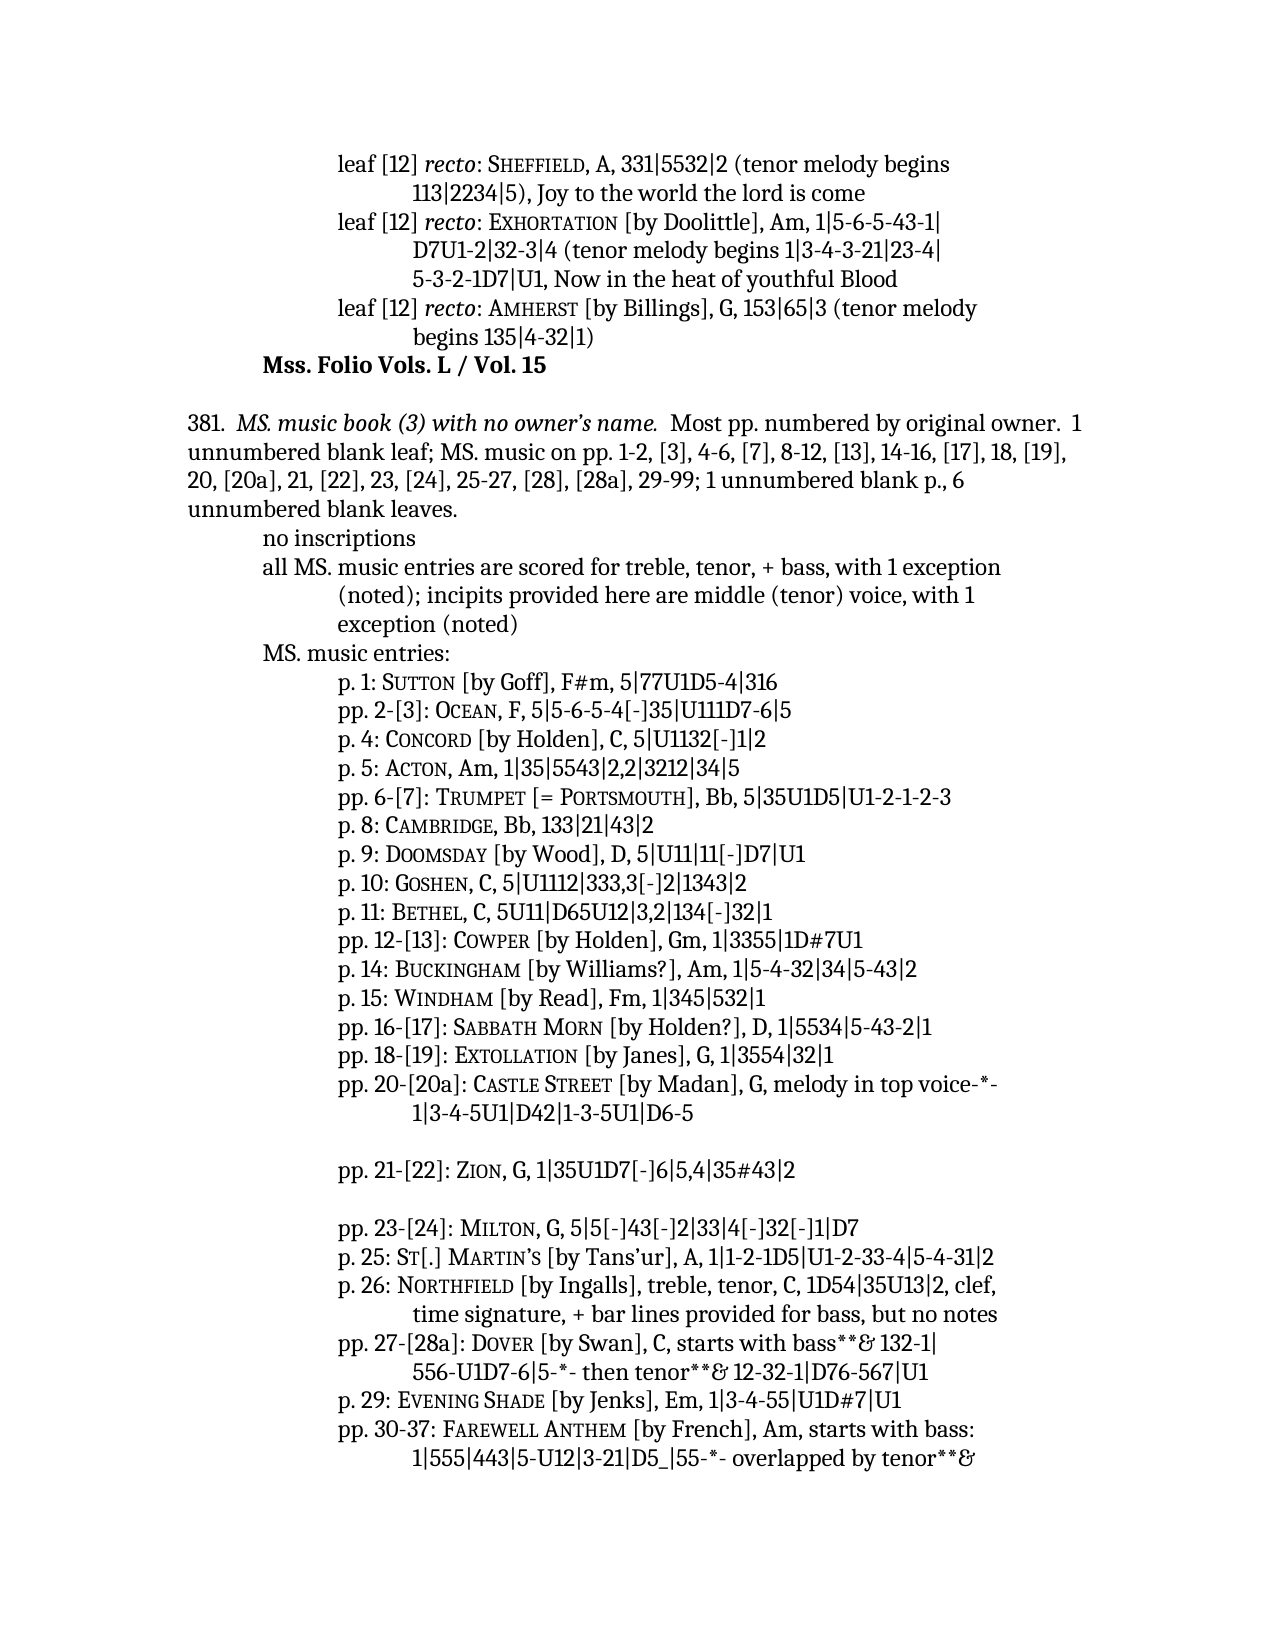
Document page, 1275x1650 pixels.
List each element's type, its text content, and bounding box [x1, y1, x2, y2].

text time signature, + bar lines provided for bass, but no notes [187, 1300, 1087, 1329]
text pp. 12-[13]: Cowper [by Holden], Gm, 1|3355|1D#7U1 [187, 926, 1087, 955]
text p. 5: Acton, Am, 1|35|5543|2,2|3212|34|5 [187, 754, 1087, 782]
text p. 11: Bethel, C, 5U11|D65U12|3,2|134[-]32|1 [187, 897, 1087, 926]
text no inscriptions [187, 524, 1087, 552]
text Mss. Folio Vols. L / Vol. 15 [187, 351, 1087, 380]
text pp. 21-[22]: Zion, G, 1|35U1D7[-]6|5,4|35#43|2 [262, 1156, 1087, 1185]
text pp. 20-[20a]: Castle Street [by Madan], G, melody in top voice-*- [187, 1070, 1087, 1099]
text p. 14: Buckingham [by Williams?], Am, 1|5-4-32|34|5-43|2 [187, 955, 1087, 984]
text pp. 23-[24]: Milton, G, 5|5[-]43[-]2|33|4[-]32[-]1|D7 [187, 1214, 1087, 1242]
text 1|3-4-5U1|D42|1-3-5U1|D6-5 [187, 1099, 1087, 1127]
text pp. 18-[19]: Extollation [by Janes], G, 1|3554|32|1 [187, 1041, 1087, 1070]
text 113|2234|5), Joy to the world the lord is come [187, 179, 1087, 207]
text MS. music entries: [187, 639, 1087, 667]
text exception (noted) [187, 610, 1087, 639]
text pp. 16-[17]: Sabbath Morn [by Holden?], D, 1|5534|5-43-2|1 [187, 1012, 1087, 1041]
text leaf [12] recto: Sheffield, A, 331|5532|2 (tenor melody begins [187, 150, 1087, 179]
text p. 25: St[.] Martin’s [by Tans’ur], A, 1|1-2-1D5|U1-2-33-4|5-4-31|2 [187, 1242, 1087, 1271]
text p. 9: Doomsday [by Wood], D, 5|U11|11[-]D7|U1 [187, 840, 1087, 869]
text (noted); incipits provided here are middle (tenor) voice, with 1 [187, 581, 1087, 610]
text all MS. music entries are scored for treble, tenor, + bass, with 1 exception [187, 552, 1087, 581]
text 5-3-2-1D7|U1, Now in the heat of youthful Blood [187, 265, 1087, 294]
text p. 8: Cambridge, Bb, 133|21|43|2 [187, 811, 1087, 840]
text D7U1-2|32-3|4 (tenor melody begins 1|3-4-3-21|23-4| [187, 236, 1087, 265]
text p. 10: Goshen, C, 5|U1112|333,3[-]2|1343|2 [187, 869, 1087, 897]
text pp. 30-37: Farewell Anthem [by French], Am, starts with bass: [187, 1415, 1087, 1444]
text p. 1: Sutton [by Goff], F#m, 5|77U1D5-4|316 [187, 667, 1087, 696]
text 1|555|443|5-U12|3-21|D5_|55-*- overlapped by tenor**& [187, 1444, 1087, 1472]
text p. 26: Northfield [by Ingalls], treble, tenor, C, 1D54|35U13|2, clef, [187, 1271, 1087, 1300]
text pp. 2-[3]: Ocean, F, 5|5-6-5-4[-]35|U111D7-6|5 [187, 696, 1087, 725]
text pp. 6-[7]: Trumpet [= Portsmouth], Bb, 5|35U1D5|U1-2-1-2-3 [187, 782, 1087, 811]
text p. 15: Windham [by Read], Fm, 1|345|532|1 [187, 984, 1087, 1012]
text leaf [12] recto: Amherst [by Billings], G, 153|65|3 (tenor melody [187, 294, 1087, 322]
text p. 4: Concord [by Holden], C, 5|U1132[-]1|2 [187, 725, 1087, 754]
text leaf [12] recto: Exhortation [by Doolittle], Am, 1|5-6-5-43-1| [187, 207, 1087, 236]
text p. 29: Evening Shade [by Jenks], Em, 1|3-4-55|U1D#7|U1 [187, 1386, 1087, 1415]
text pp. 27-[28a]: Dover [by Swan], C, starts with bass**& 132-1| [187, 1329, 1087, 1357]
text 381. MS. music book (3) with no owner’s name. Most pp. numbered by original owner. 1 unnumbered blank leaf; MS. music on pp. 1-2, [3], 4-6, [7], 8-12, [13], 14-16, [17], 18, [19], 20, [20a], 21, [22], 23, [24], 25-27, [28], [28a], 29-99; 1 unnumbered blank p., 6 unnumbered blank leaves. [187, 409, 1087, 524]
text 556-U1D7-6|5-*- then tenor**& 12-32-1|D76-567|U1 [187, 1357, 1087, 1386]
text begins 135|4-32|1) [187, 322, 1087, 351]
